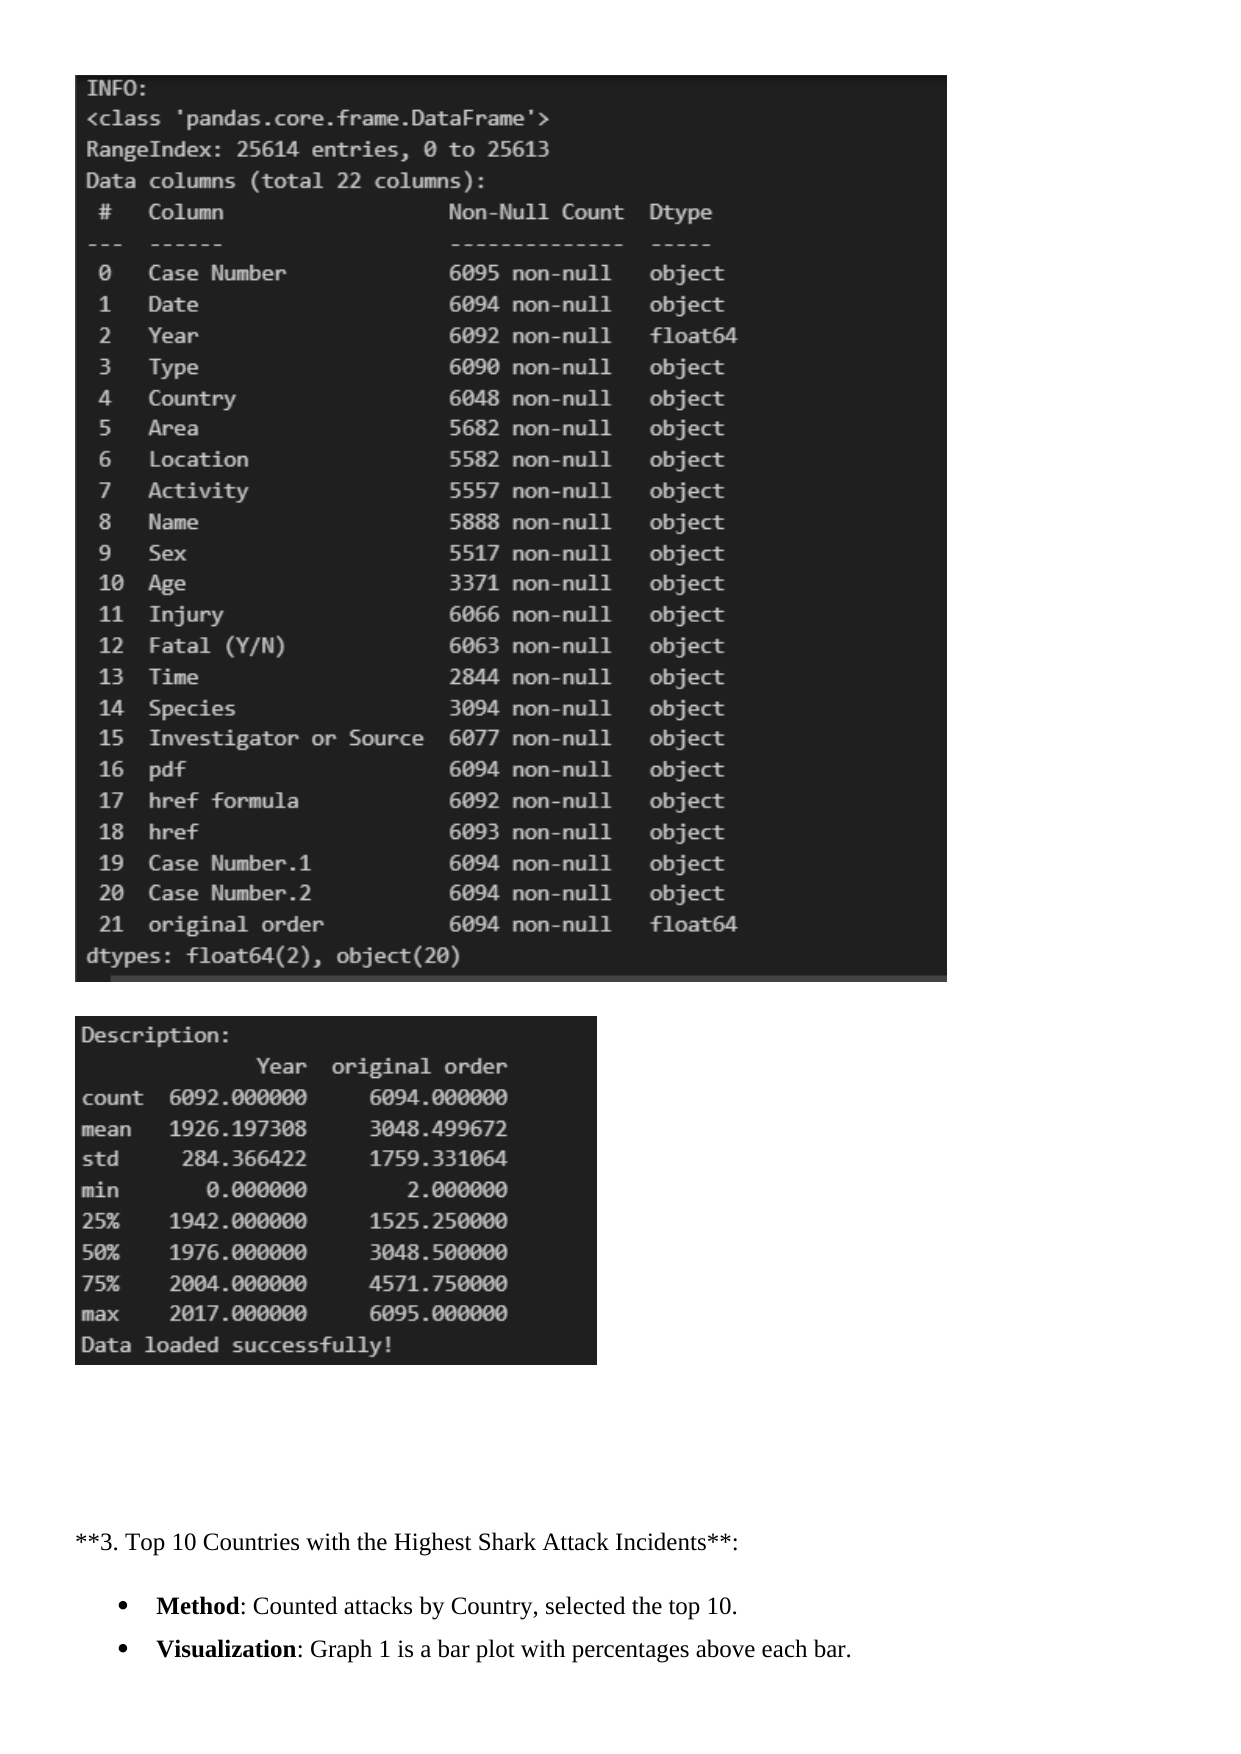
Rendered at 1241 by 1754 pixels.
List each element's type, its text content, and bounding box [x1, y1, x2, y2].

picture [75, 75, 947, 982]
picture [75, 1016, 597, 1365]
text **3. Top 10 Countries with the Highest Shark Attack Incidents**: [75, 1527, 1088, 1556]
list Method: Counted attacks by Country, selected the top 10. [119, 1591, 1088, 1620]
list Visualization: Graph 1 is a bar plot with percentages above each bar. [119, 1634, 1088, 1663]
